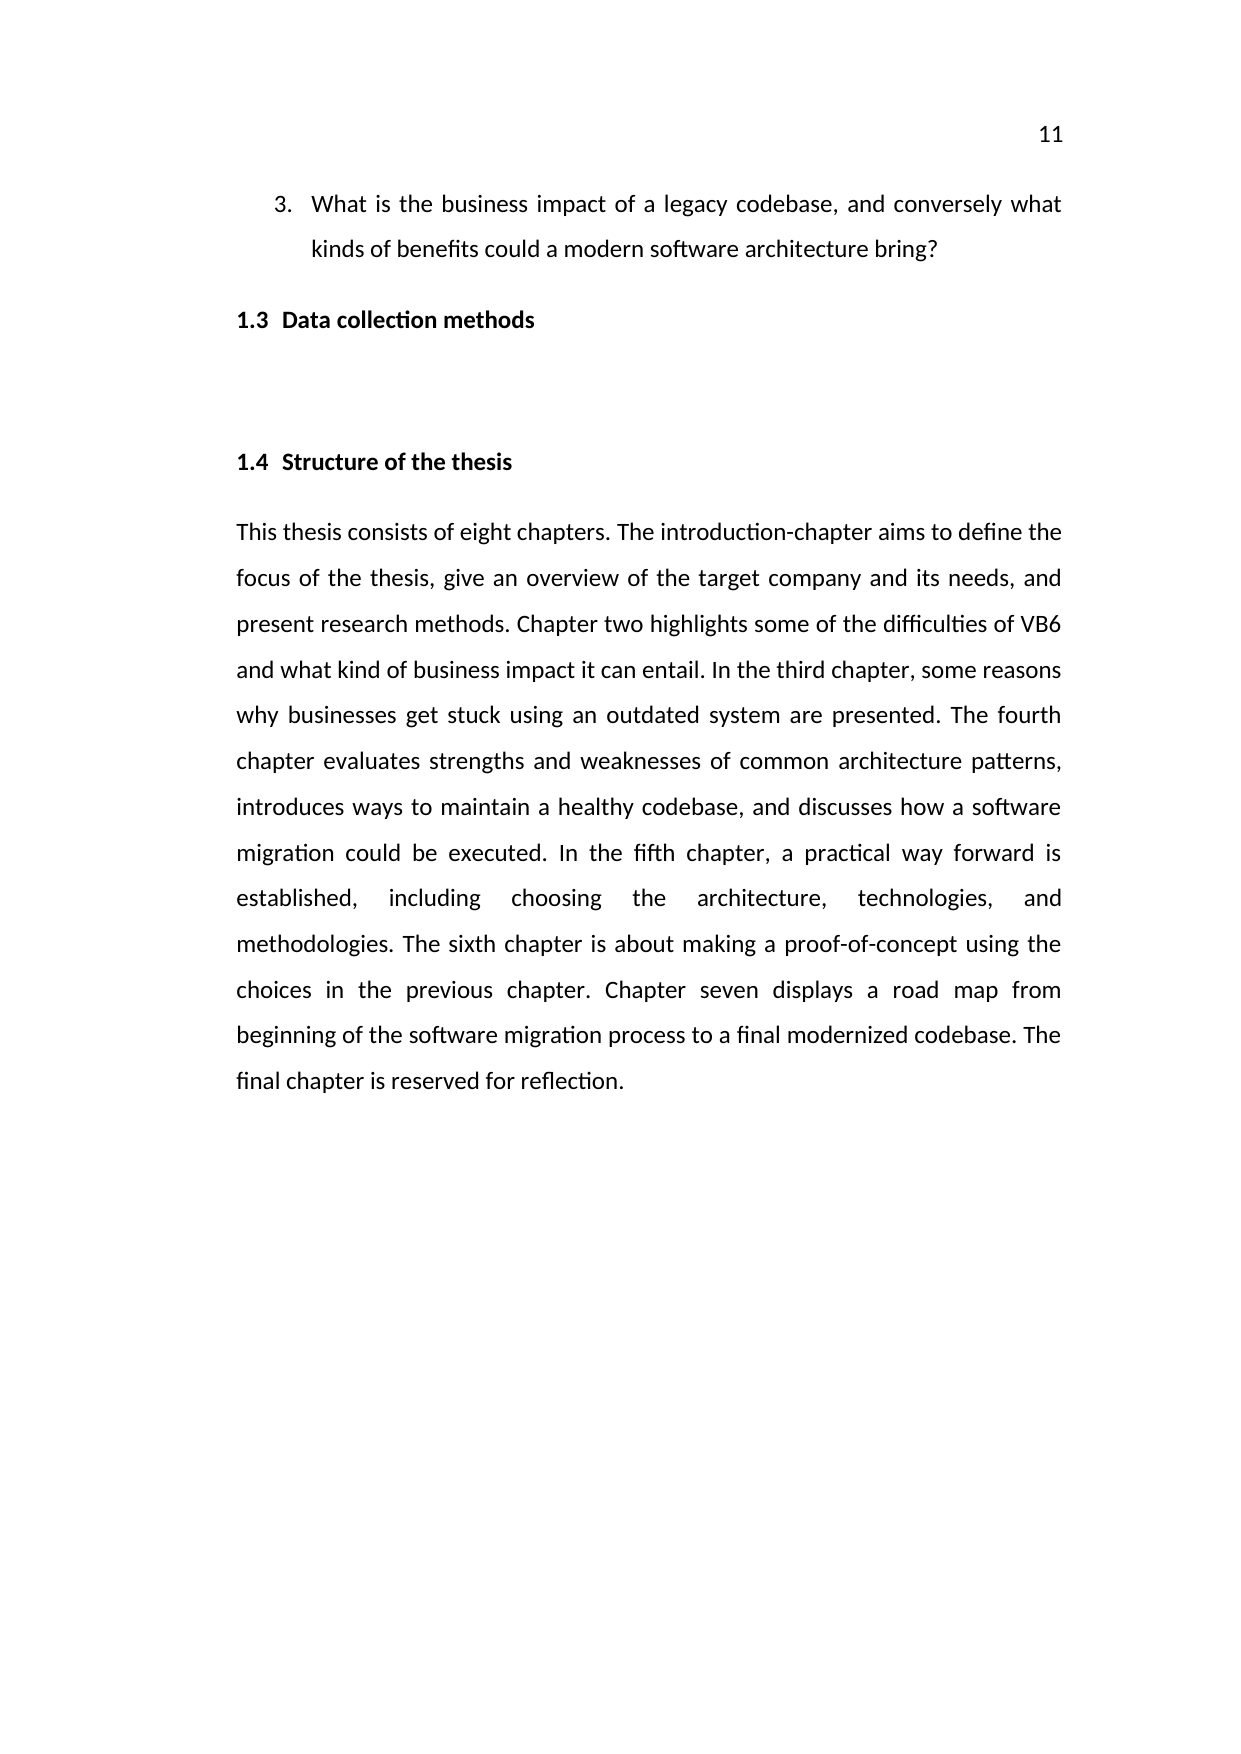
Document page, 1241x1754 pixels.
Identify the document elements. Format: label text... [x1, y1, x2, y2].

text This thesis consists of eight chapters. The introduction-chapter aims to define the focus of the thesis, give an overview of the target company and its needs, and present research methods. Chapter two highlights some of the difficulties of VB6 and what kind of business impact it can entail. In the third chapter, some reasons why businesses get stuck using an outdated system are presented. The fourth chapter evaluates strengths and weaknesses of common architecture patterns, introduces ways to maintain a healthy codebase, and discusses how a software migration could be executed. In the fifth chapter, a practical way forward is established, including choosing the architecture, technologies, and methodologies. The sixth chapter is about making a proof-of-concept using the choices in the previous chapter. Chapter seven displays a road map from beginning of the software migration process to a final modernized codebase. The final chapter is reserved for reflection. [236, 517, 1063, 1096]
subtitle Data collection methods [236, 304, 1063, 335]
list What is the business impact of a legacy codebase, and conversely what kinds of benefits could a modern software architecture bring? [274, 188, 1063, 264]
subtitle Structure of the thesis [236, 446, 1063, 476]
